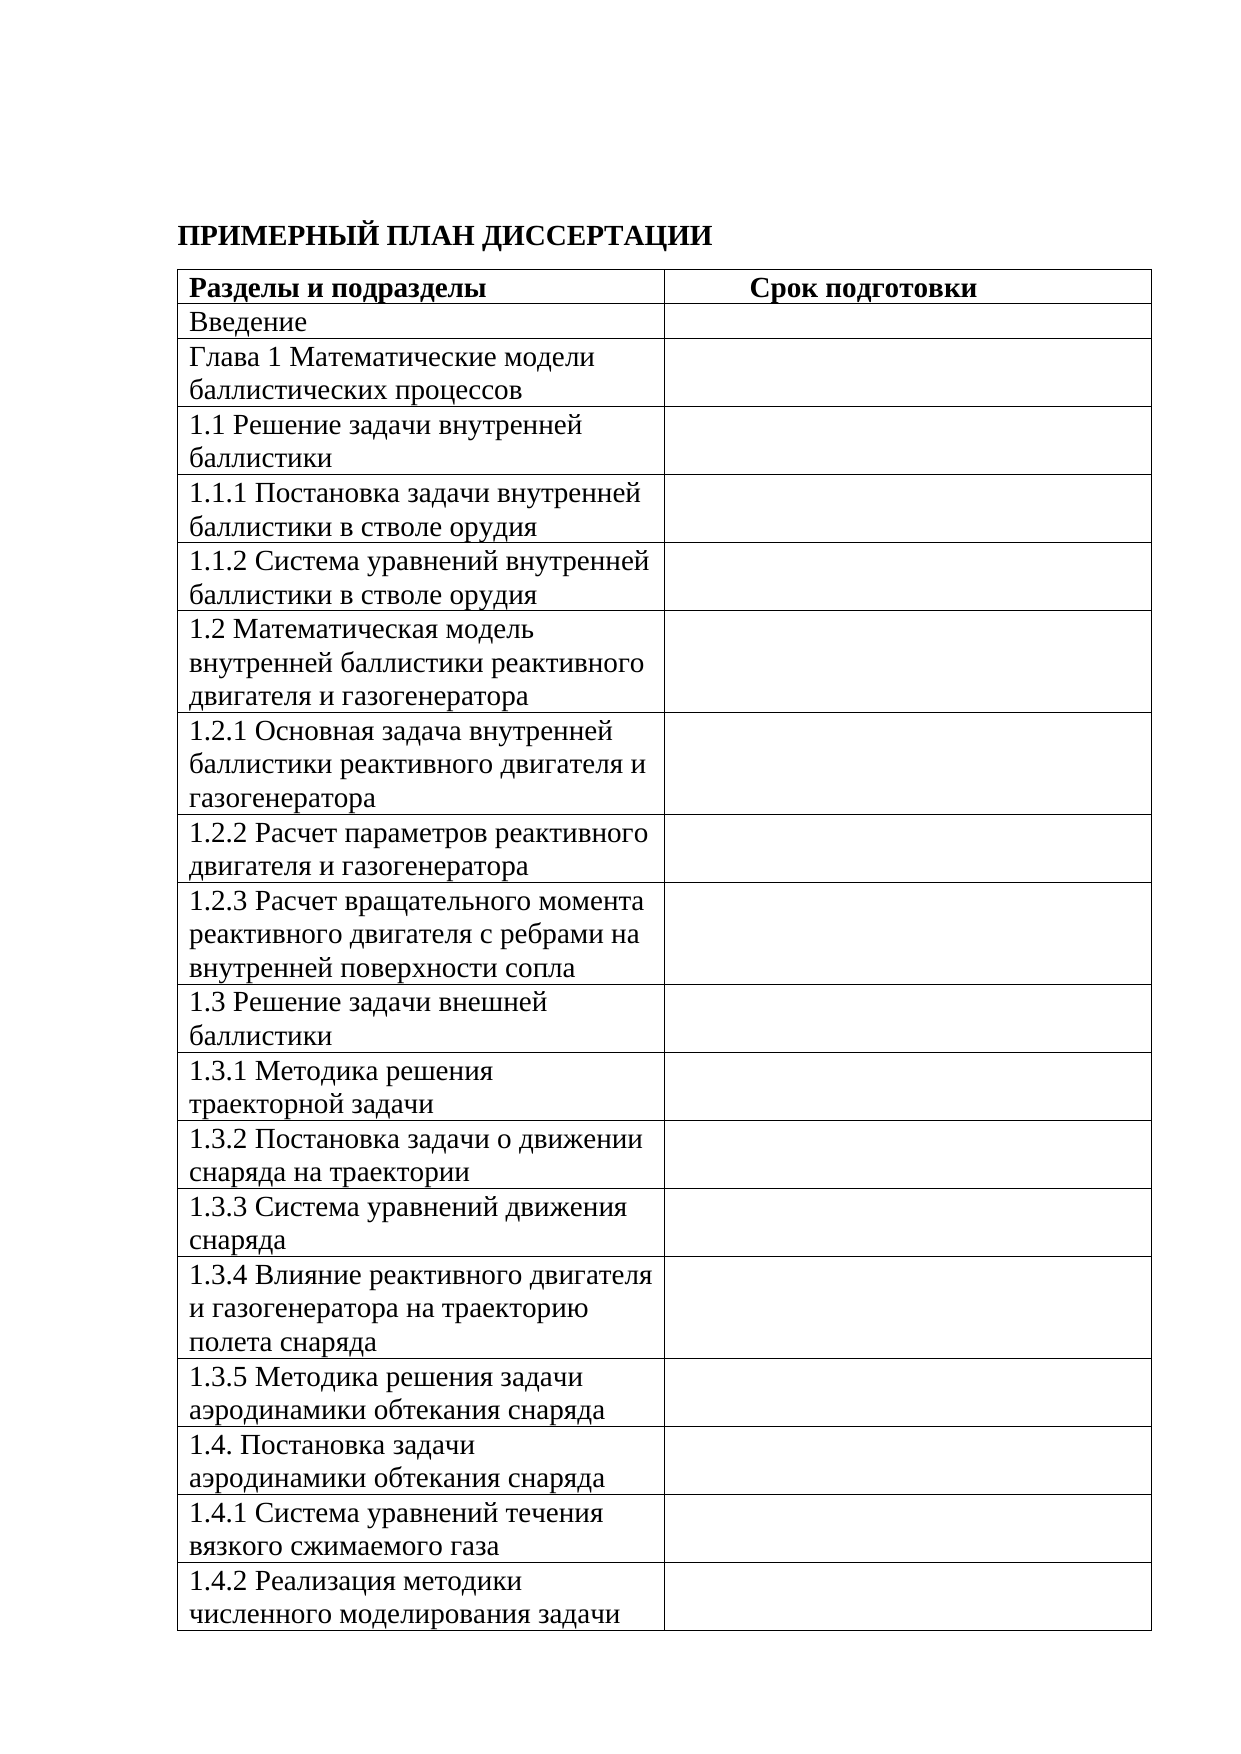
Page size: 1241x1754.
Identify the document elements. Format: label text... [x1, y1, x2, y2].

table_cell [665, 985, 1151, 1052]
table_cell Глава 1 Математические модели баллистических процессов [178, 339, 664, 406]
table_cell 1.1.1 Постановка задачи внутренней баллистики в стволе орудия [178, 475, 664, 542]
table_cell 1.3.1 Методика решения траекторной задачи [178, 1053, 664, 1120]
table_header Срок подготовки [665, 270, 1151, 303]
table_cell [665, 1495, 1151, 1562]
table_cell 1.3.3 Система уравнений движения снаряда [178, 1189, 664, 1256]
table_cell [665, 475, 1151, 542]
table_header Разделы и подразделы [178, 270, 664, 303]
table_cell [665, 611, 1151, 712]
table_cell [665, 543, 1151, 610]
table_cell [665, 1427, 1151, 1494]
table_cell [665, 883, 1151, 983]
table_cell [665, 815, 1151, 882]
table_cell 1.3 Решение задачи внешней баллистики [178, 985, 664, 1052]
table_cell [665, 1053, 1151, 1120]
table_cell 1.3.4 Влияние реактивного двигателя и газогенератора на траекторию полета снаряда [178, 1257, 664, 1358]
table_cell [665, 1359, 1151, 1426]
table_cell 1.2 Математическая модель внутренней баллистики реактивного двигателя и газогенератора [178, 611, 664, 712]
table_cell [665, 407, 1151, 474]
table_cell 1.1.2 Система уравнений внутренней баллистики в стволе орудия [178, 543, 664, 610]
table_cell [665, 1189, 1151, 1256]
table_cell [665, 304, 1151, 338]
table_cell Введение [178, 304, 664, 338]
table_cell 1.3.5 Методика решения задачи аэродинамики обтекания снаряда [178, 1359, 664, 1426]
table_cell 1.1 Решение задачи внутренней баллистики [178, 407, 664, 474]
table_cell [665, 339, 1151, 406]
table_cell [665, 1257, 1151, 1358]
table_cell 1.4.1 Система уравнений течения вязкого сжимаемого газа [178, 1495, 664, 1562]
table_cell [665, 1563, 1151, 1630]
text ПРИМЕРНЫЙ ПЛАН ДИССЕРТАЦИИ [177, 218, 1152, 252]
table_cell [665, 713, 1151, 814]
table_cell 1.2.1 Основная задача внутренней баллистики реактивного двигателя и газогенератора [178, 713, 664, 814]
table_cell [665, 1121, 1151, 1188]
table_cell 1.2.3 Расчет вращательного момента реактивного двигателя с ребрами на внутренней поверхности сопла [178, 883, 664, 983]
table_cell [178, 1563, 664, 1630]
table_cell 1.4. Постановка задачи аэродинамики обтекания снаряда [178, 1427, 664, 1494]
table_cell 1.3.2 Постановка задачи о движении снаряда на траектории [178, 1121, 664, 1188]
table_cell 1.2.2 Расчет параметров реактивного двигателя и газогенератора [178, 815, 664, 882]
